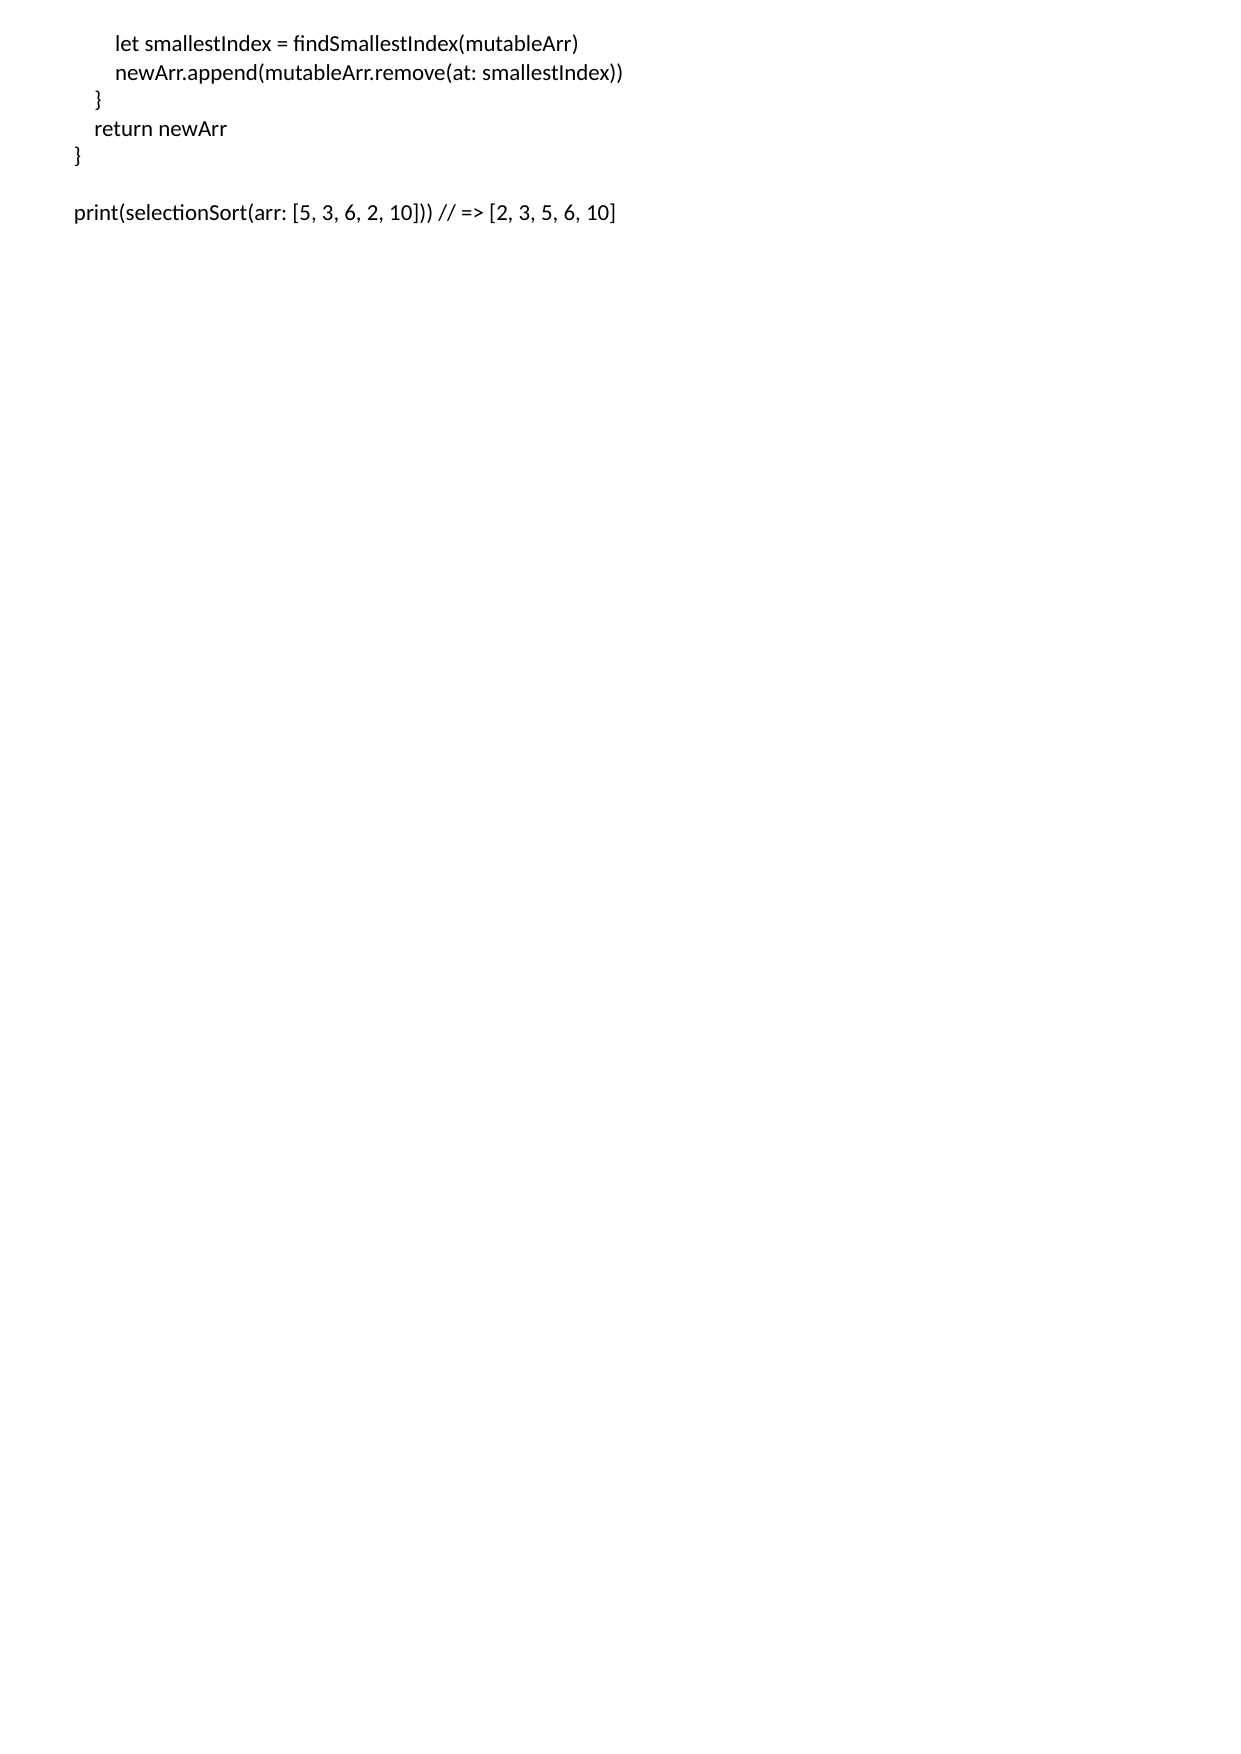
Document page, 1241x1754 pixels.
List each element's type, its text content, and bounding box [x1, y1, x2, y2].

text return newArr [74, 114, 1152, 142]
text } [74, 86, 1152, 114]
text print(selectionSort(arr: [5, 3, 6, 2, 10])) // => [2, 3, 5, 6, 10] [74, 198, 1152, 226]
text let smallestIndex = findSmallestIndex(mutableArr) [74, 29, 1152, 58]
text newArr.append(mutableArr.remove(at: smallestIndex)) [74, 58, 1152, 86]
text } [74, 142, 1152, 170]
